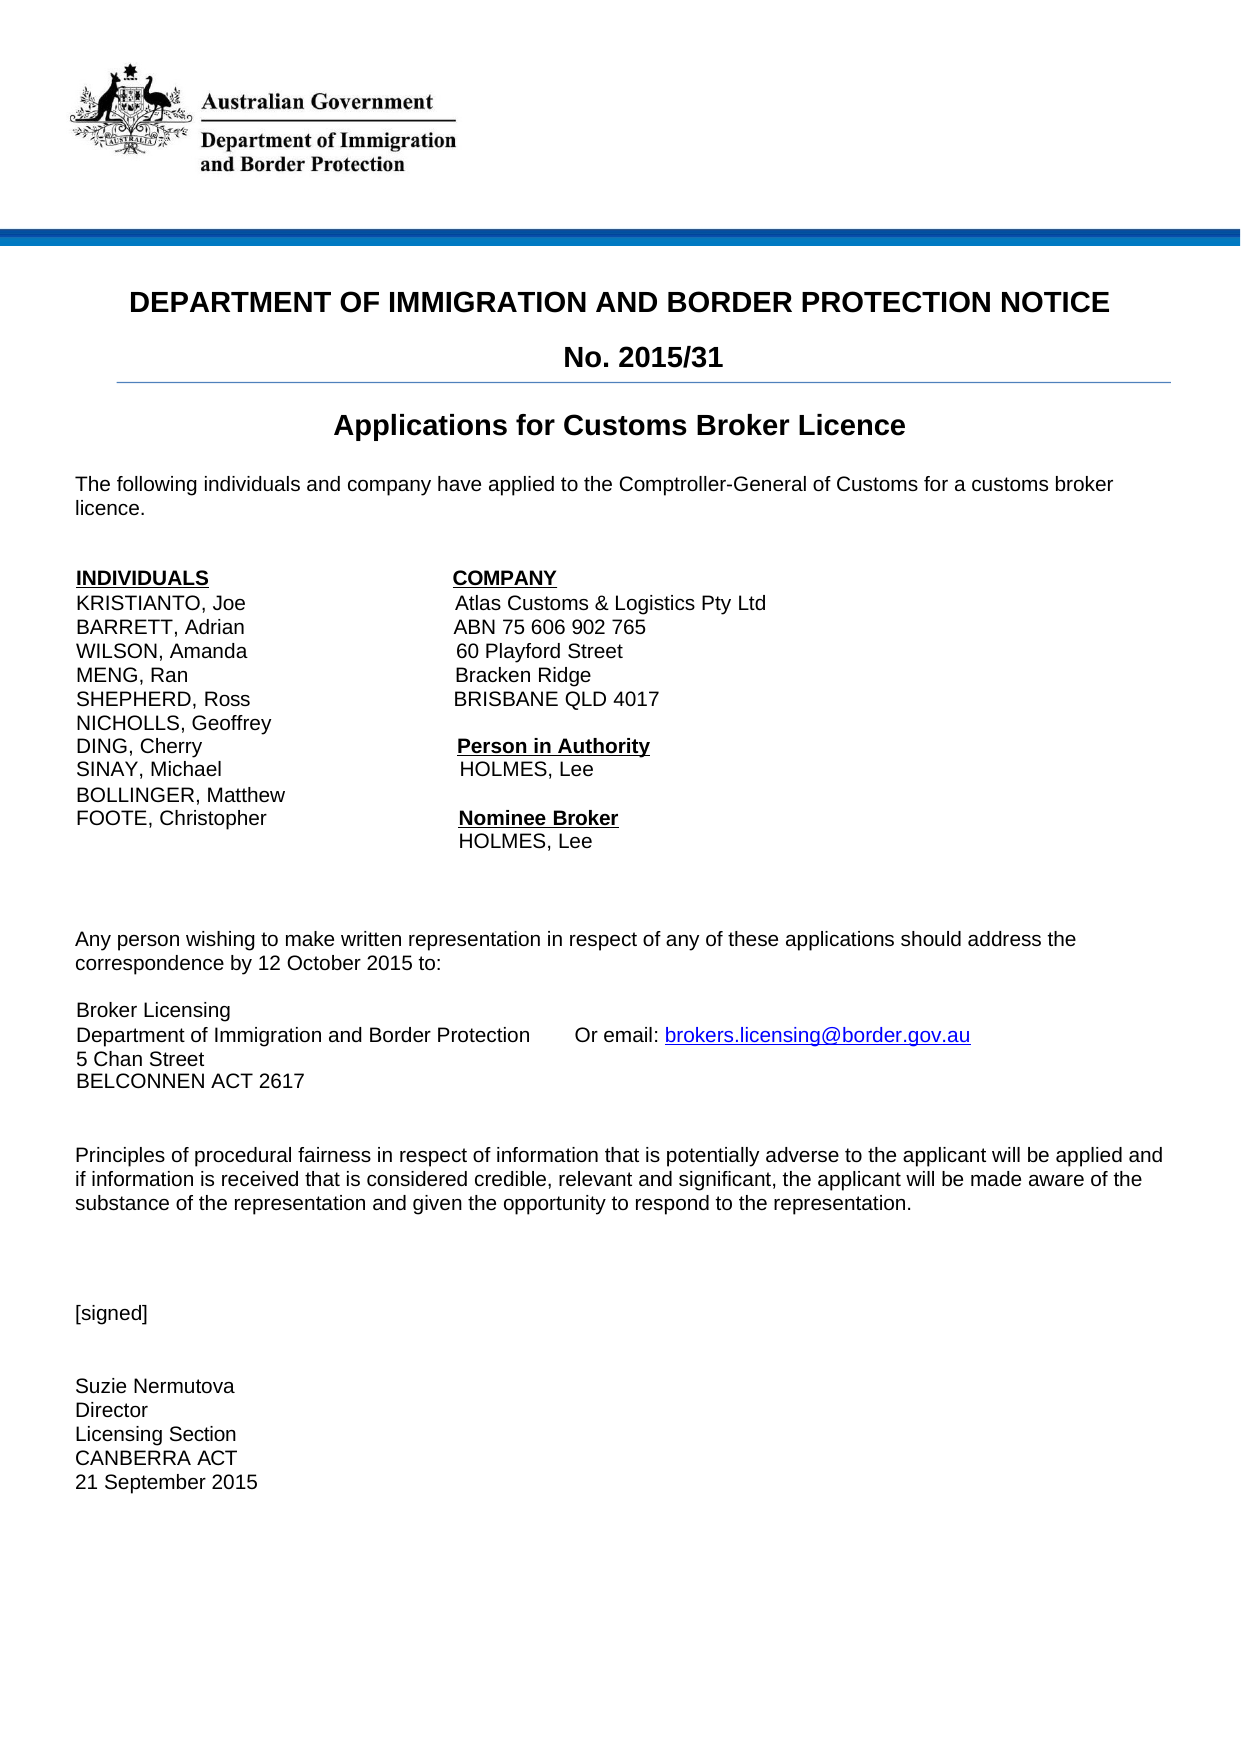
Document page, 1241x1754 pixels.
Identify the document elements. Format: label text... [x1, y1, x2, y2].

text 21 September 2015 [75, 1469, 1240, 1493]
table_header Or email: brokers.licensing@border.gov.au [553, 999, 992, 1094]
picture [0, 62, 1241, 246]
text Principles of procedural fairness in respect of information that is potentially adverse to the applicant will be applied and if information is received that is considered credible, relevant and significant, the applicant will be made aware of the substance of the representation and given the opportunity to respond to the representation. [75, 1144, 1166, 1214]
text No. 2015/31 [331, 339, 956, 373]
subtitle Applications for Customs Broker Licence [331, 408, 909, 442]
table_header Broker Licensing Department of Immigration and Border Protection 5 Chan Street BELCONNEN ACT 2617 [55, 999, 553, 1094]
text Suzie Nermutova Director Licensing Section CANBERRA ACT [75, 1373, 239, 1469]
text [signed] [75, 1300, 1240, 1324]
subtitle DEPARTMENT OF IMMIGRATION AND BORDER PROTECTION NOTICE [129, 285, 1240, 319]
text Any person wishing to make written representation in respect of any of these applications should address the correspondence by 12 October 2015 to: [75, 926, 1079, 974]
text The following individuals and company have applied to the Comptroller-General of Customs for a customs broker licence. [75, 472, 1117, 519]
table_header INDIVIDUALS COMPANY KRISTIANTO, Joe Atlas Customs & Logistics Pty Ltd BARRETT, Adrian ABN 75 606 902 765 WILSON, Amanda 60 Playford Street MENG, Ran Bracken Ridge SHEPHERD, Ross BRISBANE QLD 4017 NICHOLLS, Geoffrey DING, Cherry Person in Authority SINAY, Michael HOLMES, Lee [55, 567, 787, 783]
table_cell BOLLINGER, Matthew FOOTE, Christopher Nominee Broker HOLMES, Lee [55, 783, 787, 855]
